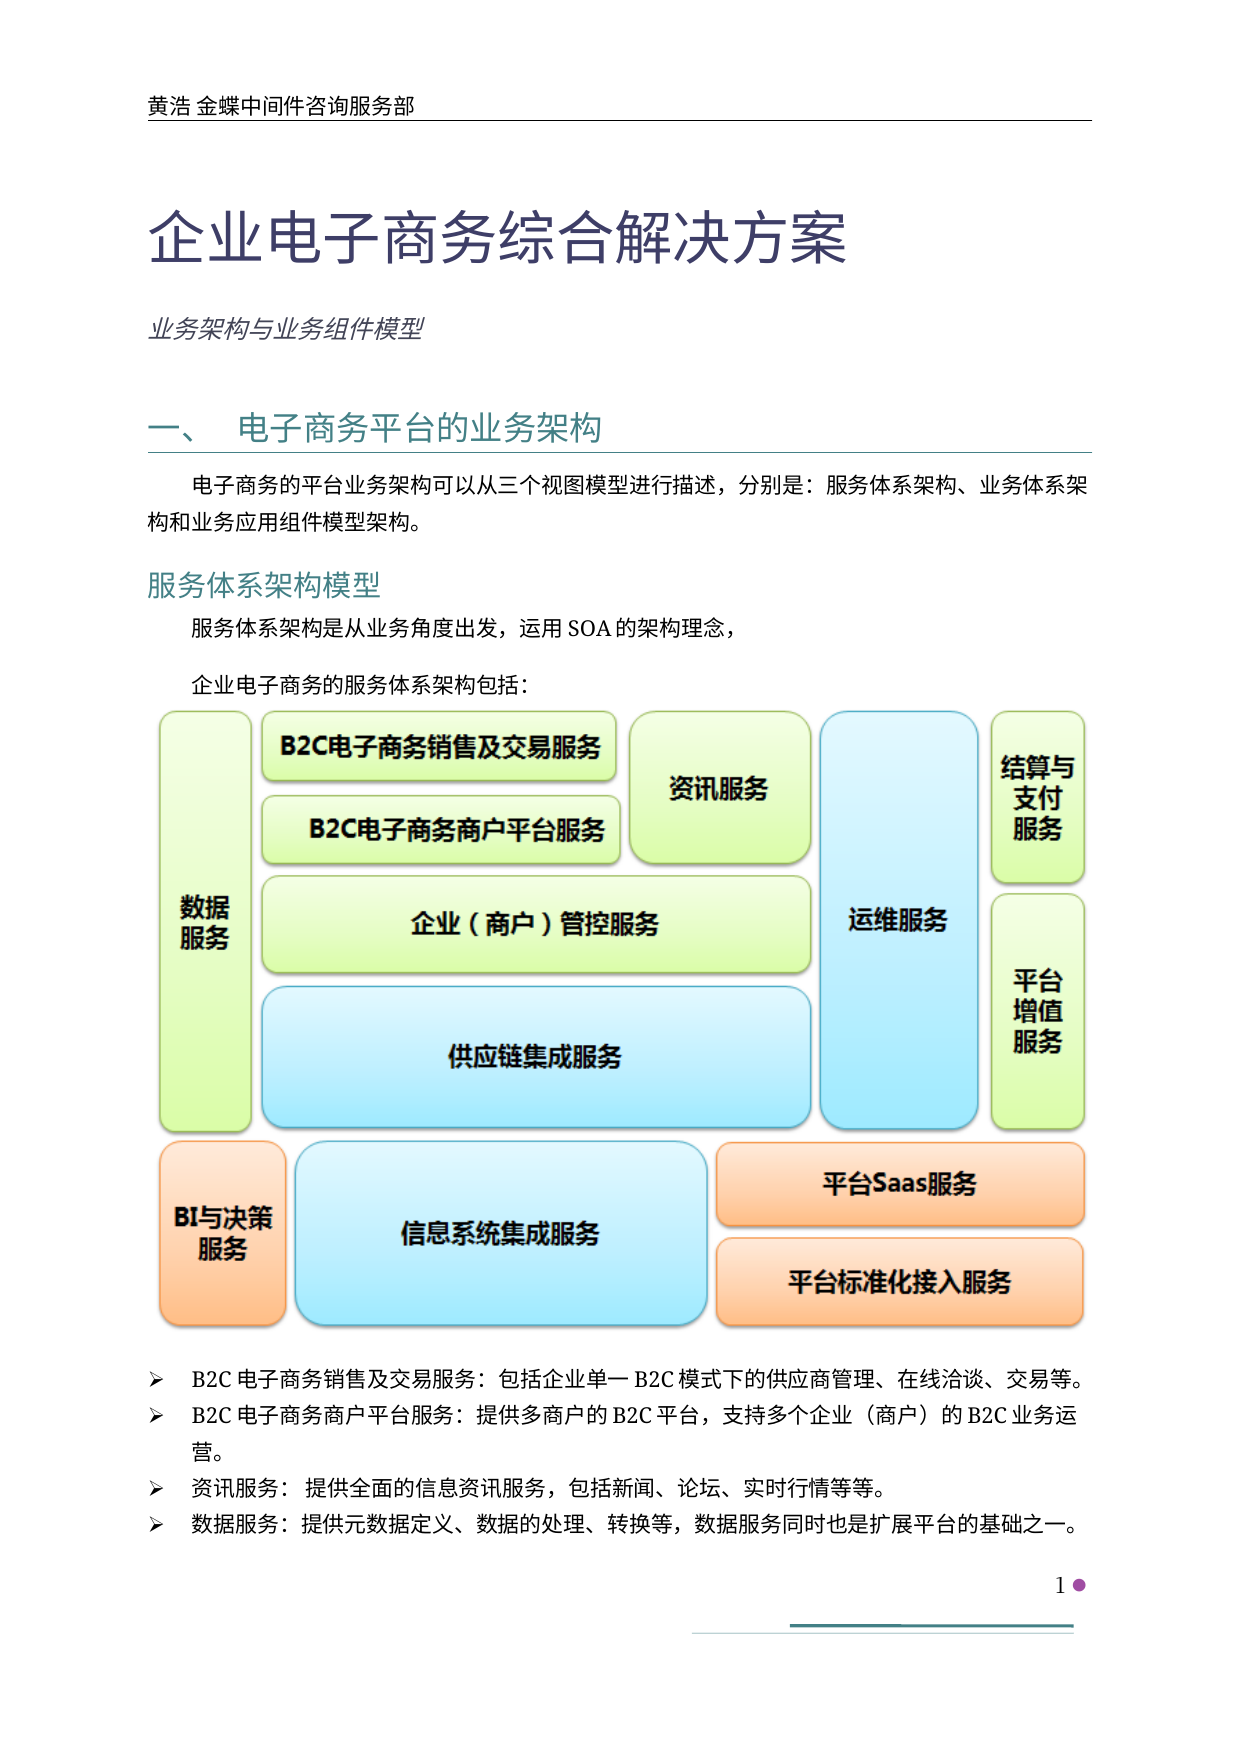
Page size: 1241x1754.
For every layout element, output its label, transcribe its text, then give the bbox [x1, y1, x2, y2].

text 电子商务的平台业务架构可以从三个视图模型进行描述，分别是：服务体系架构、业务体系架构和业务应用组件模型架构。 [148, 468, 1092, 537]
text 企业电子商务的服务体系架构包括： [148, 668, 1092, 704]
list B2C电子商务销售及交易服务：包括企业单一B2C模式下的供应商管理、在线洽谈、交易等。 [148, 1362, 1092, 1393]
list 资讯服务： 提供全面的信息资讯服务，包括新闻、论坛、实时行情等等。 [148, 1471, 1092, 1502]
list B2C电子商务商户平台服务：提供多商户的B2C平台，支持多个企业（商户）的B2C业务运营。 [148, 1398, 1092, 1466]
picture [147, 704, 1092, 1337]
subtitle 电子商务平台的业务架构 [148, 402, 1092, 452]
list 数据服务：提供元数据定义、数据的处理、转换等，数据服务同时也是扩展平台的基础之一。 [148, 1507, 1092, 1539]
text 服务体系架构是从业务角度出发，运用SOA的架构理念， [148, 611, 1092, 642]
subtitle 服务体系架构模型 [148, 562, 1092, 604]
